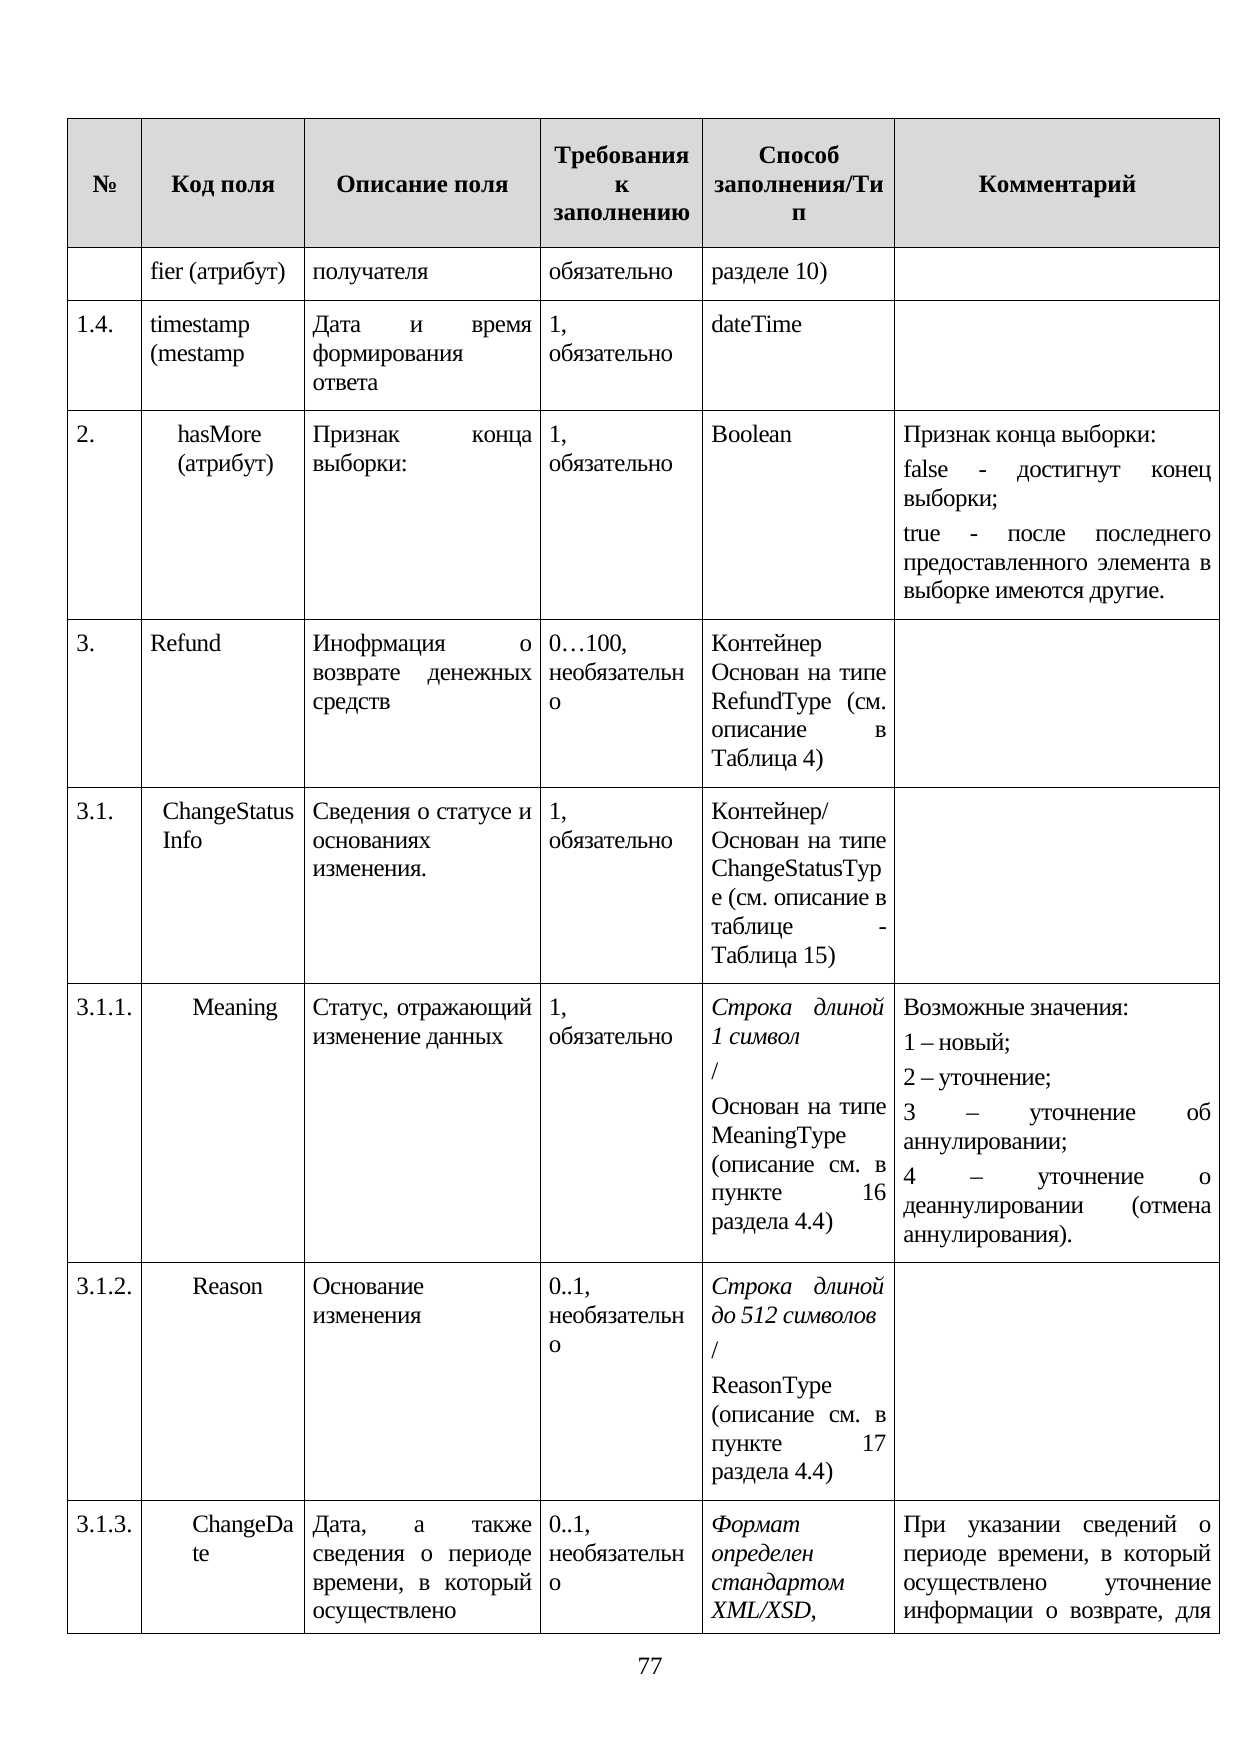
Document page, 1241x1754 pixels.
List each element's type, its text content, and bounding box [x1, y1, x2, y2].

table_header Способ заполнения/Тип [703, 119, 894, 247]
table_cell [68, 1263, 141, 1500]
table_cell [68, 248, 141, 300]
table_cell [68, 620, 141, 787]
table_cell Дата и время формирования ответа [305, 301, 540, 410]
table_cell Контейнер/ Основан на типе ChangeStatusType (см. описание в таблице - Таблица 15) [703, 788, 894, 983]
table_cell 1, обязательно [541, 301, 702, 410]
table_cell Reason [142, 1263, 304, 1500]
table_header Комментарий [895, 119, 1219, 247]
table_cell Строка длиной 1 символ / Основан на типе MeaningType (описание см. в пункте 16 раздела 4.4) [703, 984, 894, 1262]
table_cell 0..1, необязательно [541, 1501, 702, 1632]
table_cell Сведения о статусе и основаниях изменения. [305, 788, 540, 983]
table_cell Meaning [142, 984, 304, 1262]
table_cell ChangeDate [142, 1501, 304, 1632]
table_cell [895, 620, 1219, 787]
table_cell Инофрмация о возврате денежных средств [305, 620, 540, 787]
table_cell dateTime [703, 301, 894, 410]
table_cell [895, 248, 1219, 300]
table_cell Строка длиной до 512 символов / ReasonType (описание см. в пункте 17 раздела 4.4) [703, 1263, 894, 1500]
table_cell 1, обязательно [541, 248, 702, 300]
table_header Код поля [142, 119, 304, 247]
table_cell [305, 1501, 540, 1632]
table_cell [68, 984, 141, 1262]
table_cell Признак конца выборки: [305, 411, 540, 619]
table_cell [68, 301, 141, 410]
table_cell Возможные значения: 1 – новый; 2 – уточнение; 3 – уточнение об аннулировании; 4 – уточнение о деаннулировании (отмена аннулирования). [895, 984, 1219, 1262]
table_cell [895, 788, 1219, 983]
table_cell 0…100, необязательно [541, 620, 702, 787]
table_cell [68, 788, 141, 983]
table_cell 1, обязательно [541, 788, 702, 983]
table_cell Признак конца выборки: false - достигнут конец выборки; true - после последнего предоставленного элемента в выборке имеются другие. [895, 411, 1219, 619]
table_cell Контейнер Основан на типе RefundType (см. описание в Таблица 4) [703, 620, 894, 787]
table_cell URNType (см. описание в разделе 10) [703, 248, 894, 300]
table_cell hasMore (атрибут) [142, 411, 304, 619]
table_cell 0..1, необязательно [541, 1263, 702, 1500]
table_cell Refund [142, 620, 304, 787]
table_cell recipientIdentifier (атрибут) [142, 248, 304, 300]
table_cell Статус, отражающий изменение данных [305, 984, 540, 1262]
table_cell Boolean [703, 411, 894, 619]
table_cell 1, обязательно [541, 984, 702, 1262]
table_header Требования к заполнению [541, 119, 702, 247]
table_cell [68, 1501, 141, 1632]
table_header Описание поля [305, 119, 540, 247]
table_cell 1, обязательно [541, 411, 702, 619]
table_cell УРН участника получателя [305, 248, 540, 300]
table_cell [703, 1501, 894, 1632]
table_cell Основание изменения [305, 1263, 540, 1500]
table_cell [895, 1501, 1219, 1632]
table_cell timestamp (mestamp [142, 301, 304, 410]
table_cell [895, 301, 1219, 410]
table_cell [68, 411, 141, 619]
table_cell [895, 1263, 1219, 1500]
table_header № [68, 119, 141, 247]
table_cell ChangeStatusInfo [142, 788, 304, 983]
